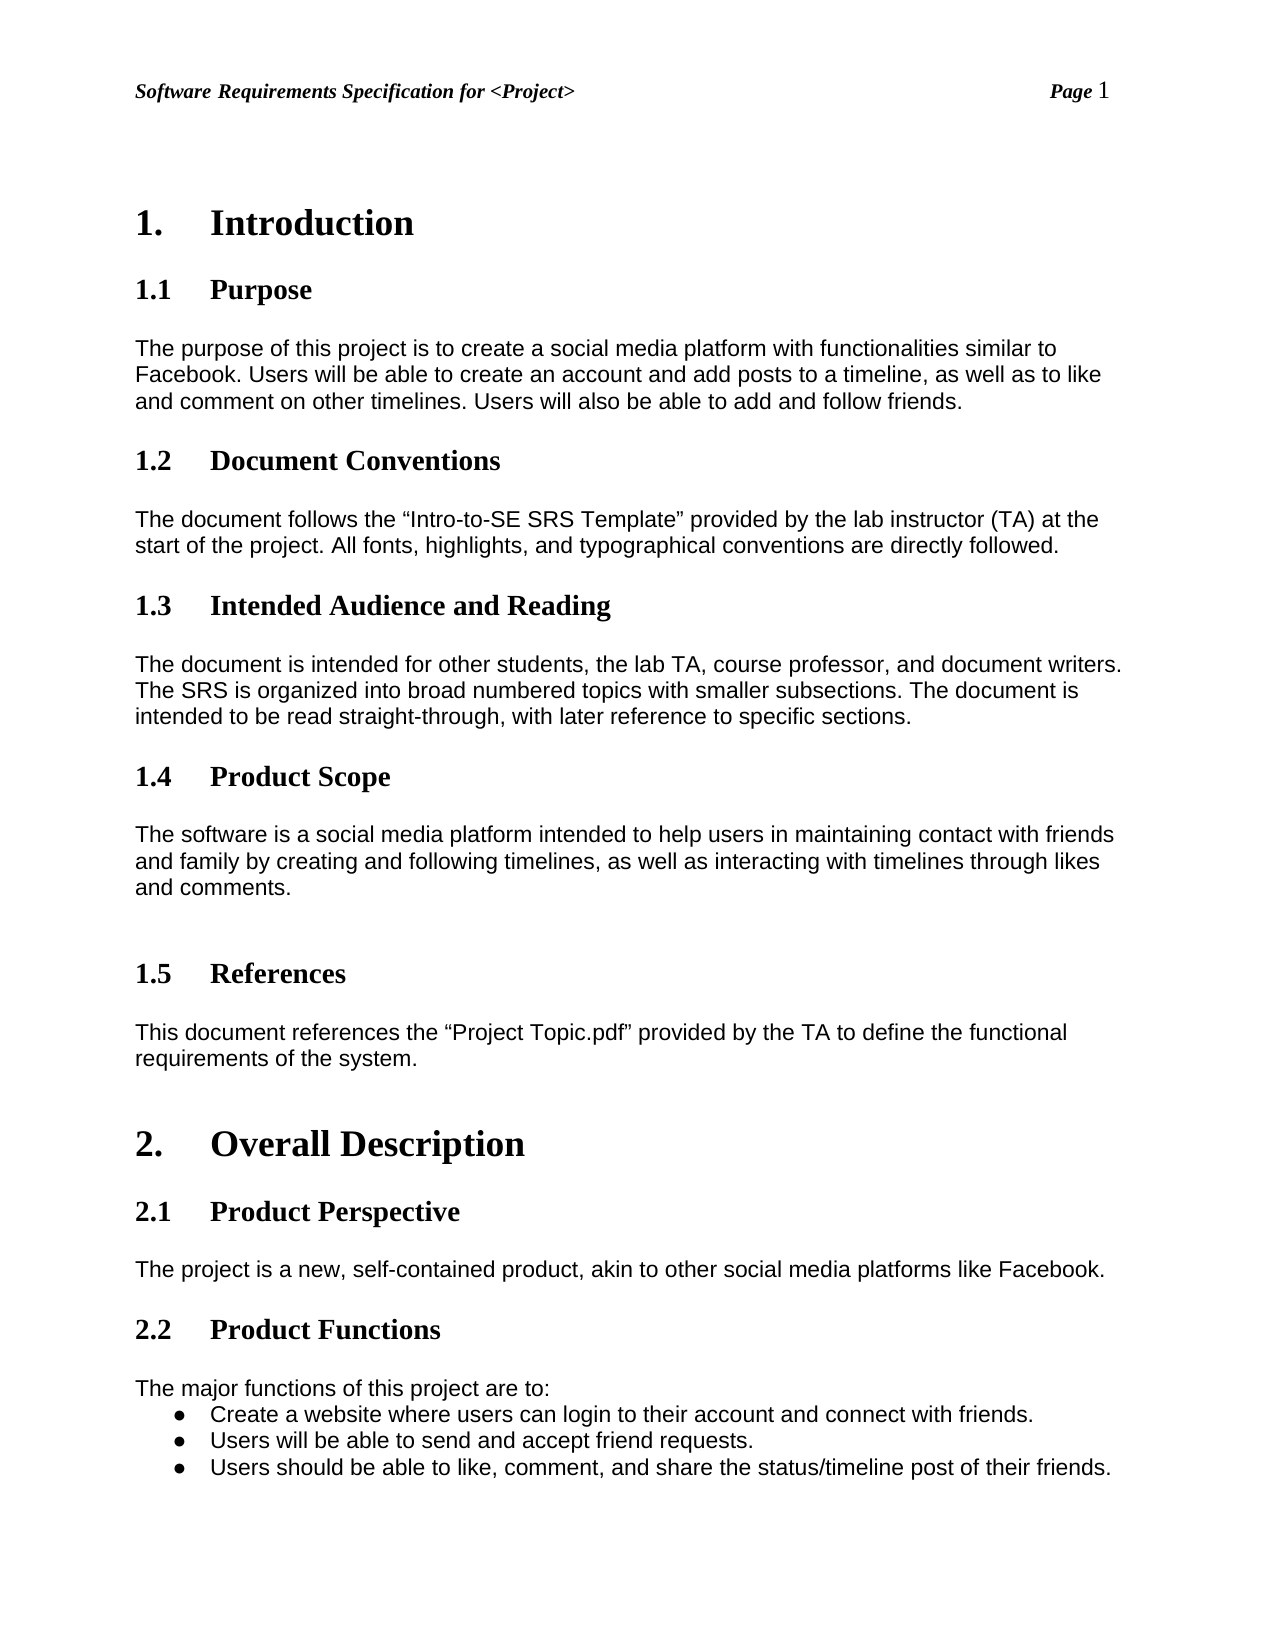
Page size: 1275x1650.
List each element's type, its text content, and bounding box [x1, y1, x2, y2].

list Users should be able to like, comment, and share the status/timeline post of their friends. [172, 1454, 1140, 1480]
subtitle Product Scope [135, 759, 1140, 792]
subtitle Intended Audience and Reading [135, 588, 1140, 621]
subtitle Purpose [135, 272, 1140, 306]
subtitle Product Perspective [135, 1194, 1140, 1227]
text This document references the “Project Topic.pdf” provided by the TA to define the functional requirements of the system. [135, 1019, 1140, 1071]
subtitle Overall Description [135, 1121, 1140, 1164]
text The software is a social media platform intended to help users in maintaining contact with friends and family by creating and following timelines, as well as interacting with timelines through likes and comments. [135, 821, 1140, 901]
text The document is intended for other students, the lab TA, course professor, and document writers. The SRS is organized into broad numbered topics with smaller subsections. The document is intended to be read straight-through, with later reference to specific sections. [135, 651, 1140, 729]
list Create a website where users can login to their account and connect with friends. [172, 1401, 1140, 1427]
text The document follows the “Intro-to-SE SRS Template” provided by the lab instructor (TA) at the start of the project. All fonts, highlights, and typographical conventions are directly followed. [135, 506, 1140, 559]
subtitle Document Conventions [135, 443, 1140, 477]
subtitle Product Functions [135, 1312, 1140, 1346]
text The major functions of this project are to: [135, 1375, 1140, 1401]
text The project is a new, self-contained product, akin to other social media platforms like Facebook. [135, 1256, 1140, 1283]
list Users will be able to send and accept friend requests. [172, 1427, 1140, 1454]
text The purpose of this project is to create a social media platform with functionalities similar to Facebook. Users will be able to create an account and add posts to a timeline, as well as to like and comment on other timelines. Users will also be able to add and follow friends. [135, 335, 1140, 414]
subtitle References [135, 956, 1140, 989]
subtitle Introduction [135, 200, 1140, 243]
